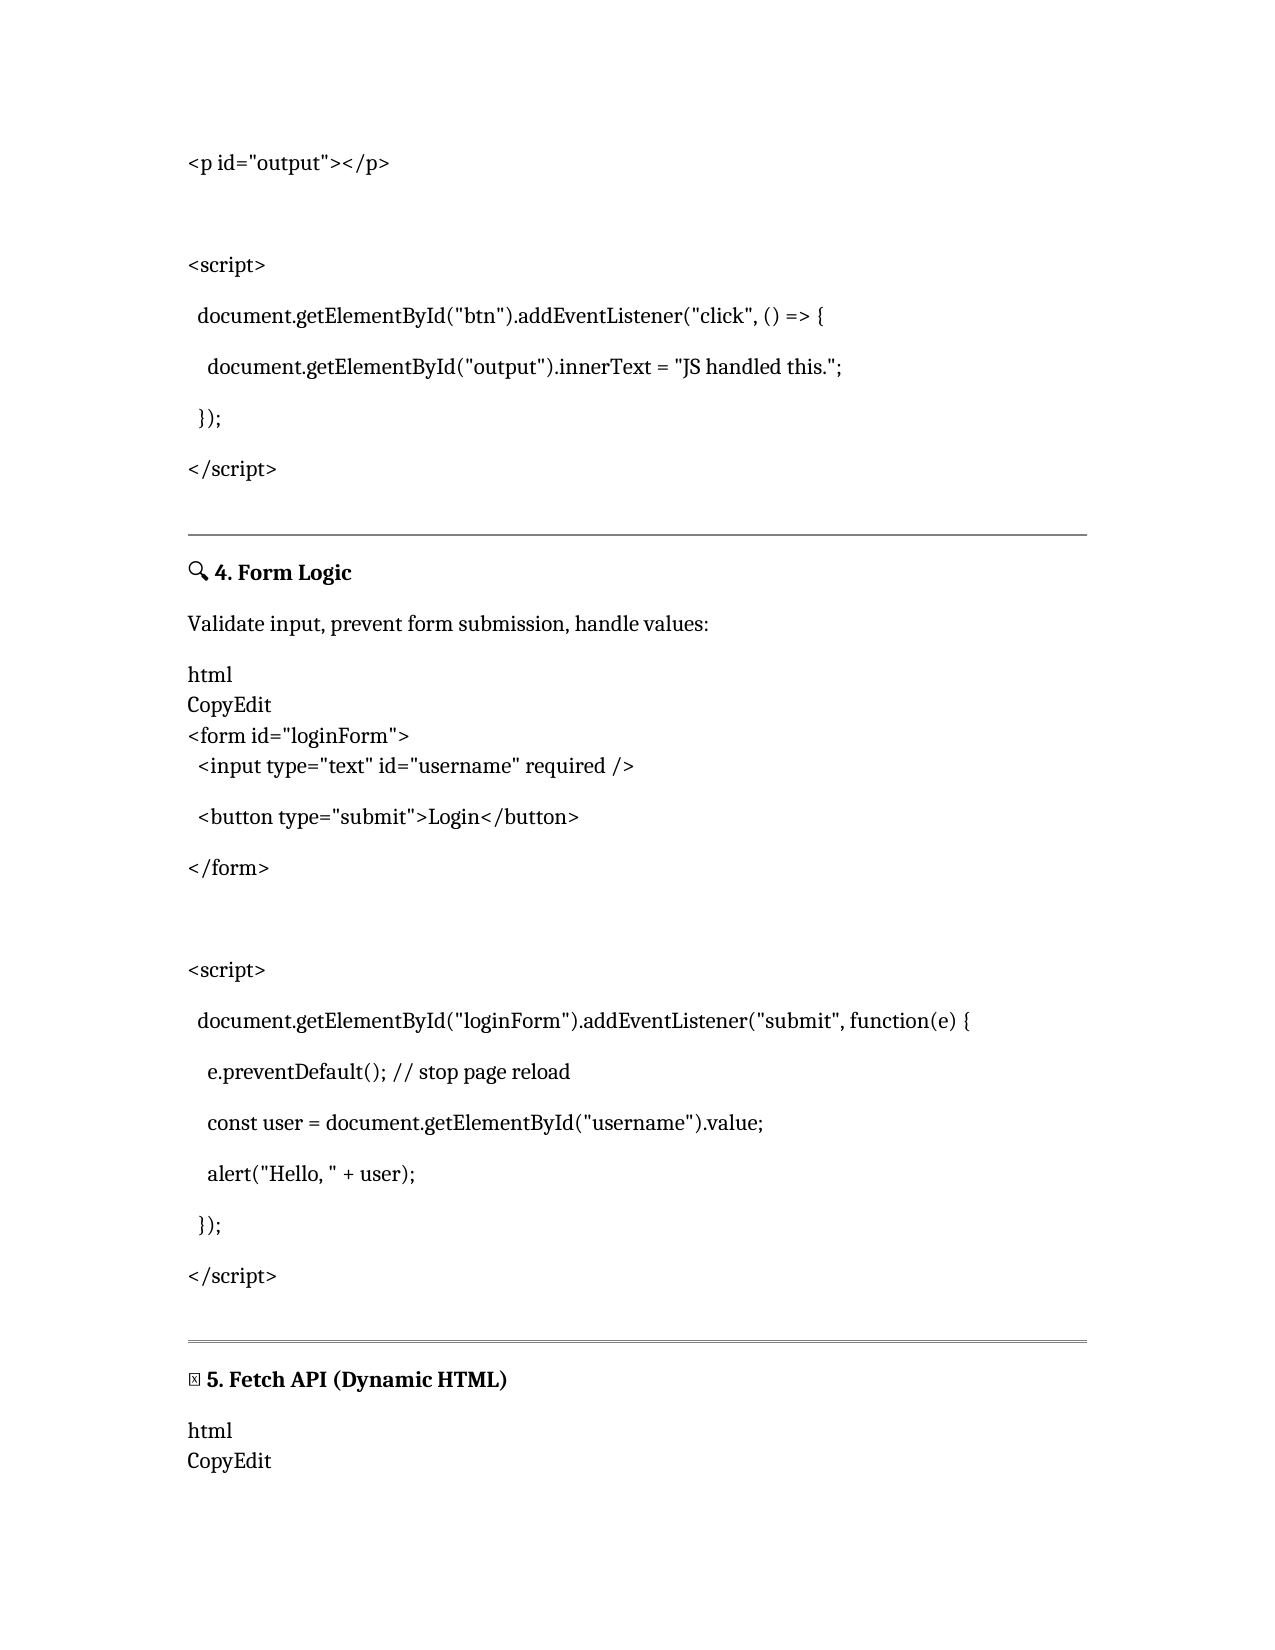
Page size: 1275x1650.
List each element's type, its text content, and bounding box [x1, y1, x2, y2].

text <p id="output"></p> [187, 150, 1087, 176]
text </script> [187, 456, 1087, 483]
text <input type="text" id="username" required /> [187, 753, 1087, 779]
text <script> [187, 252, 1087, 278]
text }); [187, 405, 1087, 432]
text html [187, 662, 1087, 688]
text alert("Hello, " + user); [187, 1161, 1087, 1187]
subtitle 🔍 4. Form Logic [187, 560, 1087, 586]
text html [187, 1418, 1087, 1444]
text e.preventDefault(); // stop page reload [187, 1059, 1087, 1085]
text </form> [187, 855, 1087, 881]
text const user = document.getElementById("username").value; [187, 1110, 1087, 1136]
text Validate input, prevent form submission, handle values: [187, 611, 1087, 637]
text <form id="loginForm"> [187, 722, 1087, 749]
text document.getElementById("btn").addEventListener("click", () => { [187, 303, 1087, 329]
text <button type="submit">Login</button> [187, 804, 1087, 830]
text CopyEdit [187, 692, 1087, 718]
text CopyEdit [187, 1448, 1087, 1474]
text <script> [187, 957, 1087, 983]
text document.getElementById("loginForm").addEventListener("submit", function(e) { [187, 1008, 1087, 1034]
text </script> [187, 1263, 1087, 1289]
text document.getElementById("output").innerText = "JS handled this."; [187, 354, 1087, 381]
subtitle 📡 5. Fetch API (Dynamic HTML) [187, 1367, 1087, 1393]
text }); [187, 1212, 1087, 1238]
